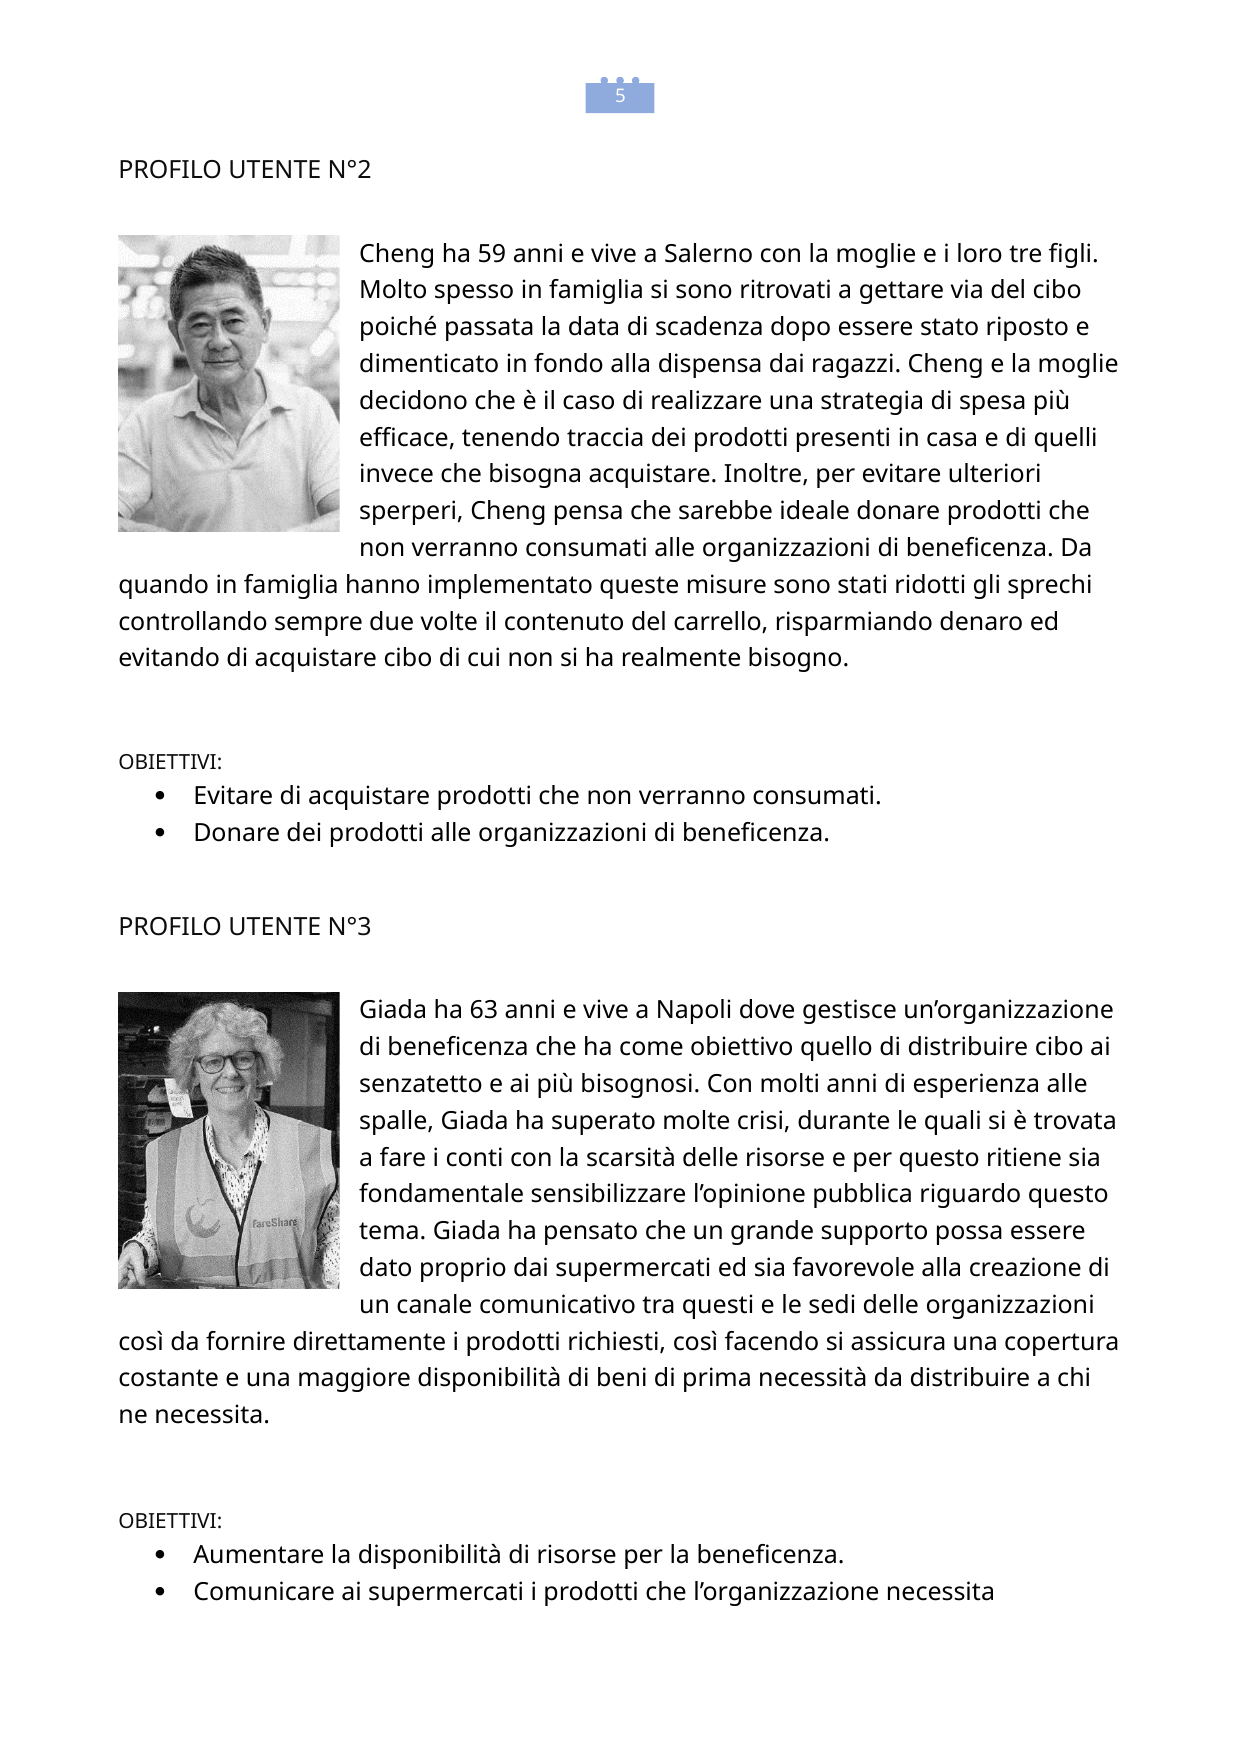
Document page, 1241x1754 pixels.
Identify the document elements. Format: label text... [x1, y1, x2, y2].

text Giada ha 63 anni e vive a Napoli dove gestisce un’organizzazione di beneficenza che ha come obiettivo quello di distribuire cibo ai senzatetto e ai più bisognosi. Con molti anni di esperienza alle spalle, Giada ha superato molte crisi, durante le quali si è trovata a fare i conti con la scarsità delle risorse e per questo ritiene sia fondamentale sensibilizzare l’opinione pubblica riguardo questo tema. Giada ha pensato che un grande supporto possa essere dato proprio dai supermercati ed sia favorevole alla creazione di un canale comunicativo tra questi e le sedi delle organizzazioni così da fornire direttamente i prodotti richiesti, così facendo si assicura una copertura costante e una maggiore disponibilità di beni di prima necessità da distribuire a chi ne necessita. [118, 992, 1122, 1431]
subtitle OBIETTIVI: [118, 1506, 1122, 1535]
list Aumentare la disponibilità di risorse per la beneficenza. [156, 1537, 1122, 1571]
picture [118, 992, 340, 1289]
picture [118, 235, 340, 532]
text Cheng ha 59 anni e vive a Salerno con la moglie e i loro tre figli. Molto spesso in famiglia si sono ritrovati a gettare via del cibo poiché passata la data di scadenza dopo essere stato riposto e dimenticato in fondo alla dispensa dai ragazzi. Cheng e la moglie decidono che è il caso di realizzare una strategia di spesa più efficace, tenendo traccia dei prodotti presenti in casa e di quelli invece che bisogna acquistare. Inoltre, per evitare ulteriori sperperi, Cheng pensa che sarebbe ideale donare prodotti che non verranno consumati alle organizzazioni di beneficenza. Da quando in famiglia hanno implementato queste misure sono stati ridotti gli sprechi controllando sempre due volte il contenuto del carrello, risparmiando denaro ed evitando di acquistare cibo di cui non si ha realmente bisogno. [118, 235, 1122, 674]
list Evitare di acquistare prodotti che non verranno consumati. [156, 777, 1122, 811]
subtitle PROFILO UTENTE N°3 [118, 908, 1122, 943]
list Comunicare ai supermercati i prodotti che l’organizzazione necessita [156, 1574, 1122, 1608]
list Donare dei prodotti alle organizzazioni di beneficenza. [156, 814, 1122, 848]
subtitle PROFILO UTENTE N°2 [118, 152, 1122, 186]
subtitle OBIETTIVI: [118, 747, 1122, 775]
